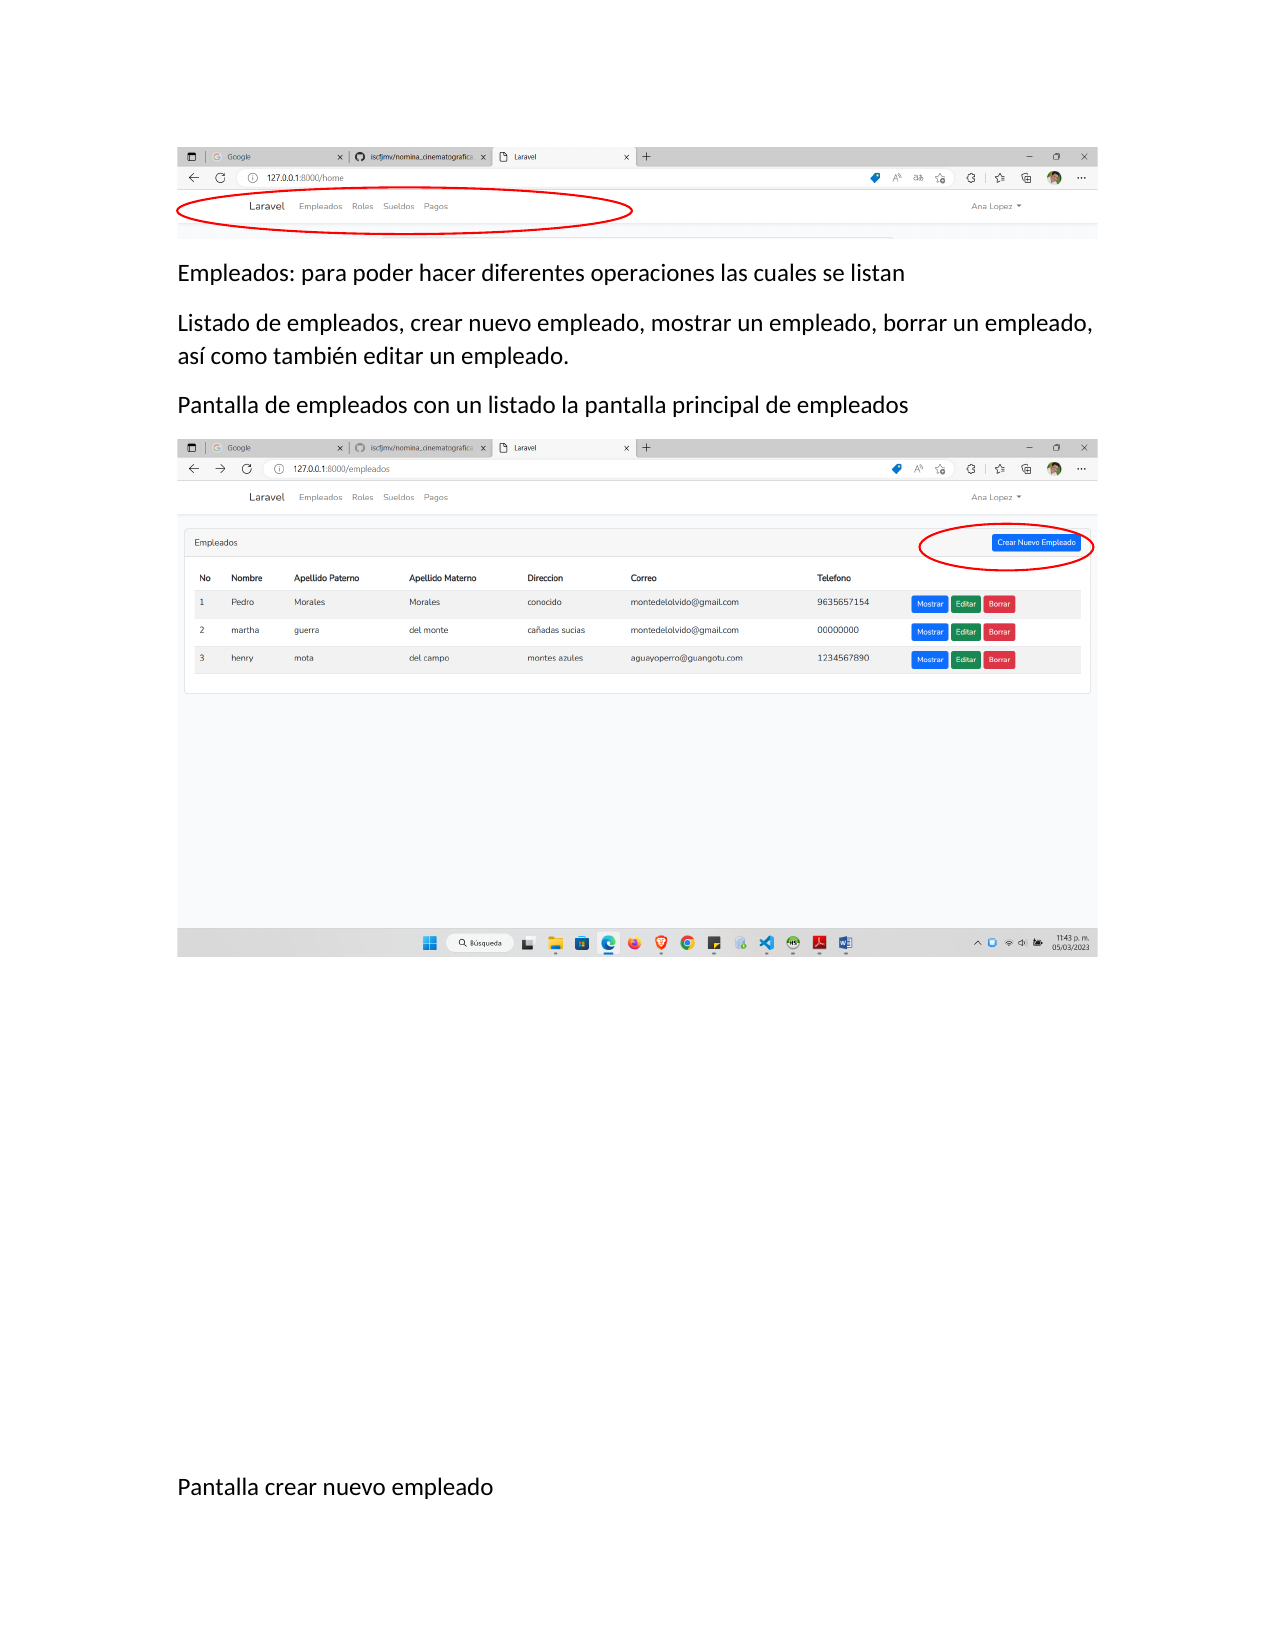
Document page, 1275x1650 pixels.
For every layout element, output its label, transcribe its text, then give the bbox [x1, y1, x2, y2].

picture [177, 147, 1098, 239]
text Pantalla crear nuevo empleado [177, 1472, 1098, 1502]
text Listado de empleados, crear nuevo empleado, mostrar un empleado, borrar un empleado, así como también editar un empleado. [177, 307, 1098, 370]
text Pantalla de empleados con un listado la pantalla principal de empleados [177, 389, 1098, 420]
picture [179, 189, 630, 233]
text Empleados: para poder hacer diferentes operaciones las cuales se listan [177, 257, 1098, 288]
picture [177, 439, 1098, 957]
